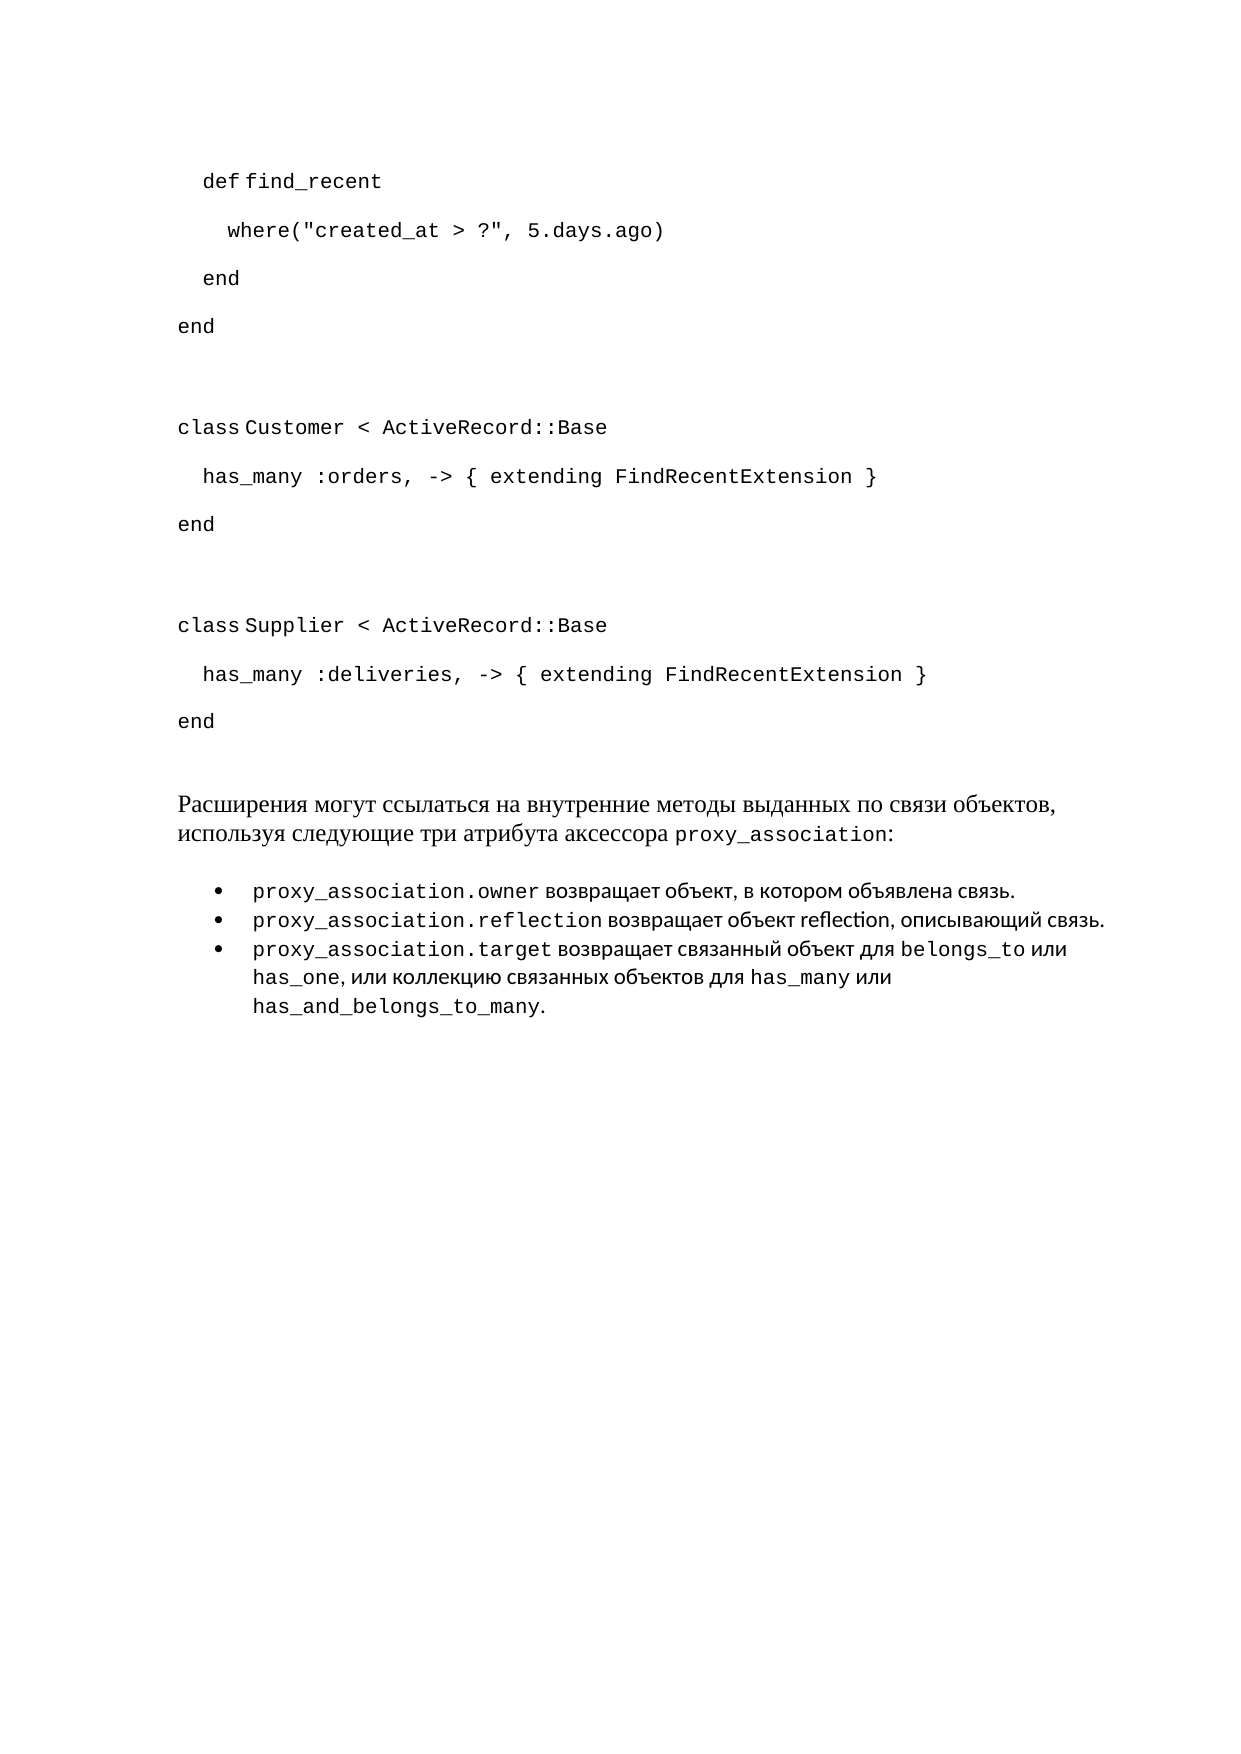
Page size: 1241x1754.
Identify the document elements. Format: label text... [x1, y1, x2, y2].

list proxy_association.reflection возвращает объект reflection, описывающий связь. [215, 905, 1152, 934]
list proxy_association.target возвращает связанный объект для belongs_to или has_one, или коллекцию связанных объектов для has_many или has_and_belongs_to_many. [215, 934, 1152, 1019]
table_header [177, 118, 927, 760]
list proxy_association.owner возвращает объект, в котором объявлена связь. [215, 877, 1152, 905]
text Расширения могут ссылаться на внутренние методы выданных по связи объектов, используя следующие три атрибута аксессора proxy_association: [177, 789, 1152, 847]
